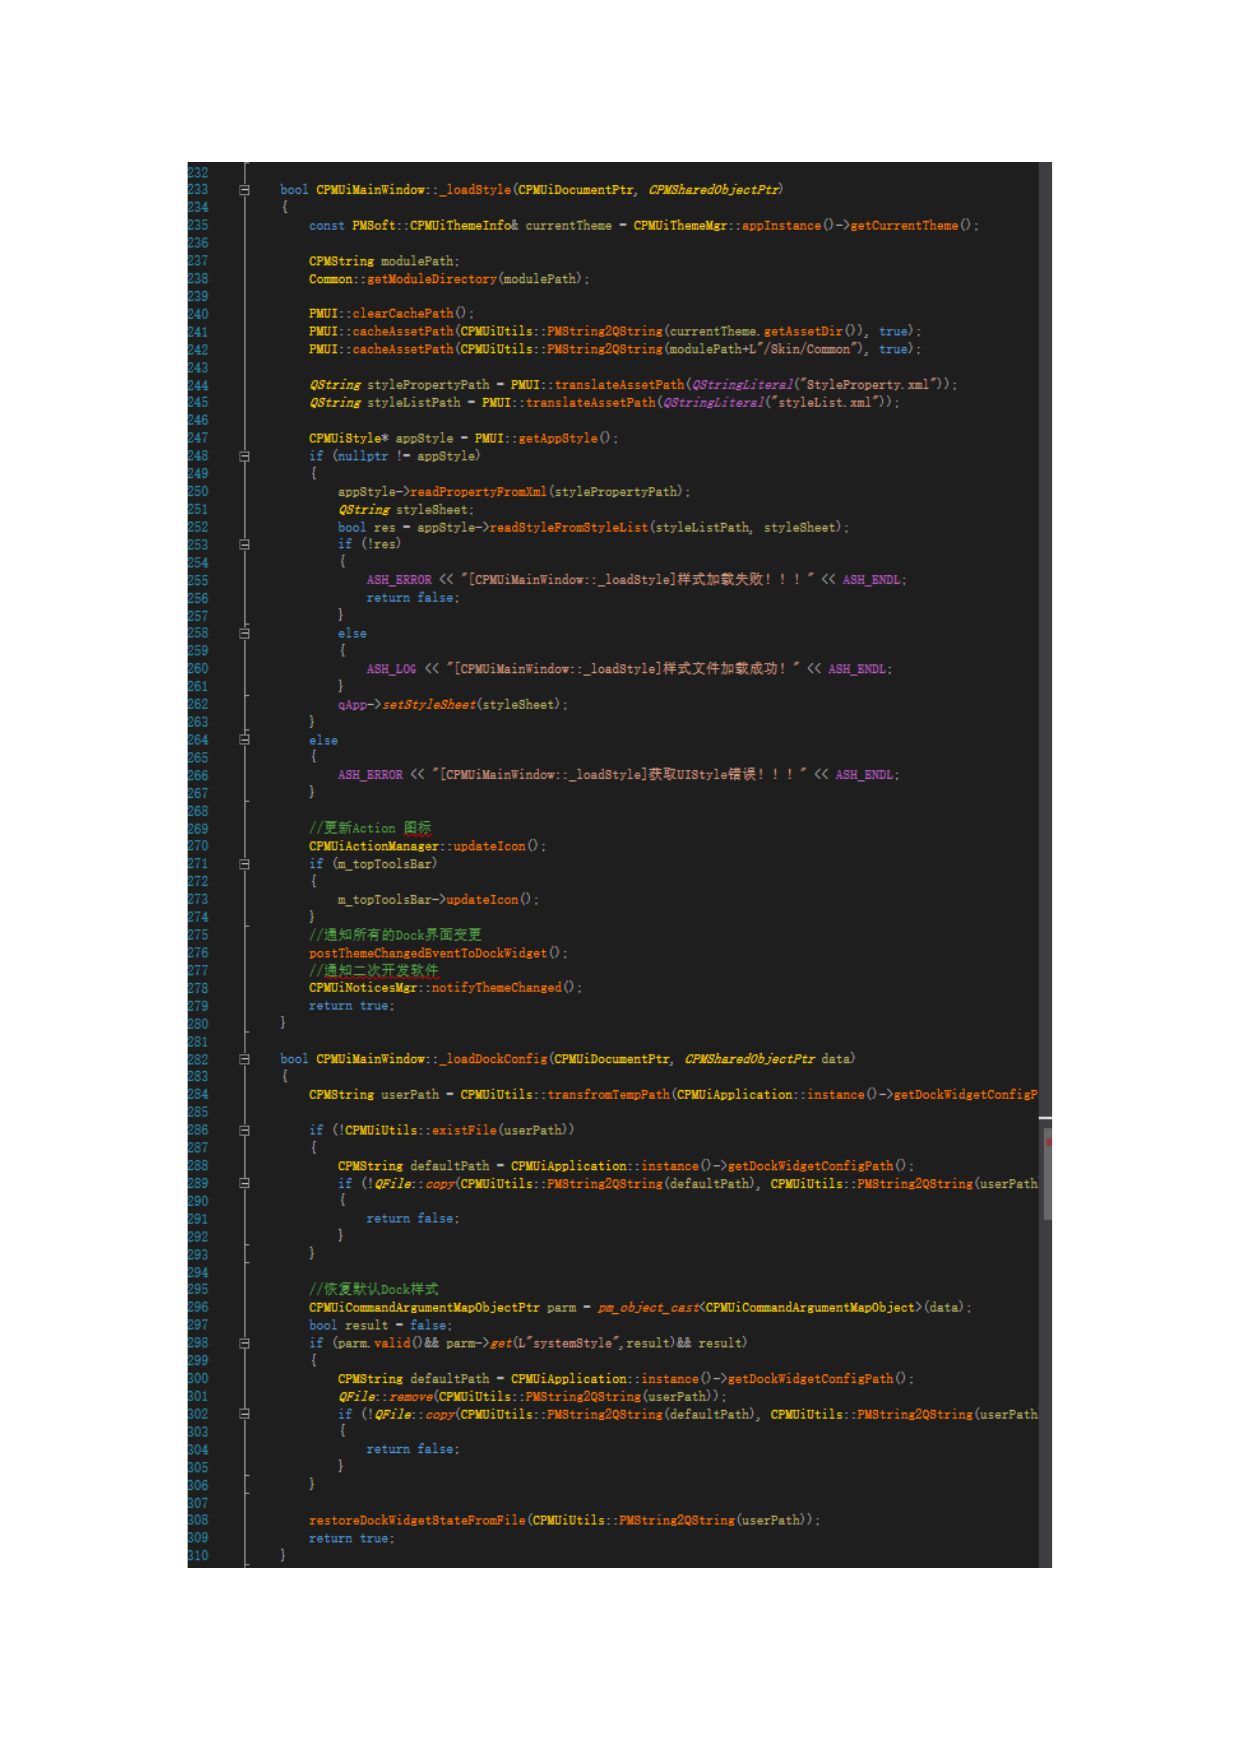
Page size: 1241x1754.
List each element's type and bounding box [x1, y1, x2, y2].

picture [187, 162, 1053, 1568]
